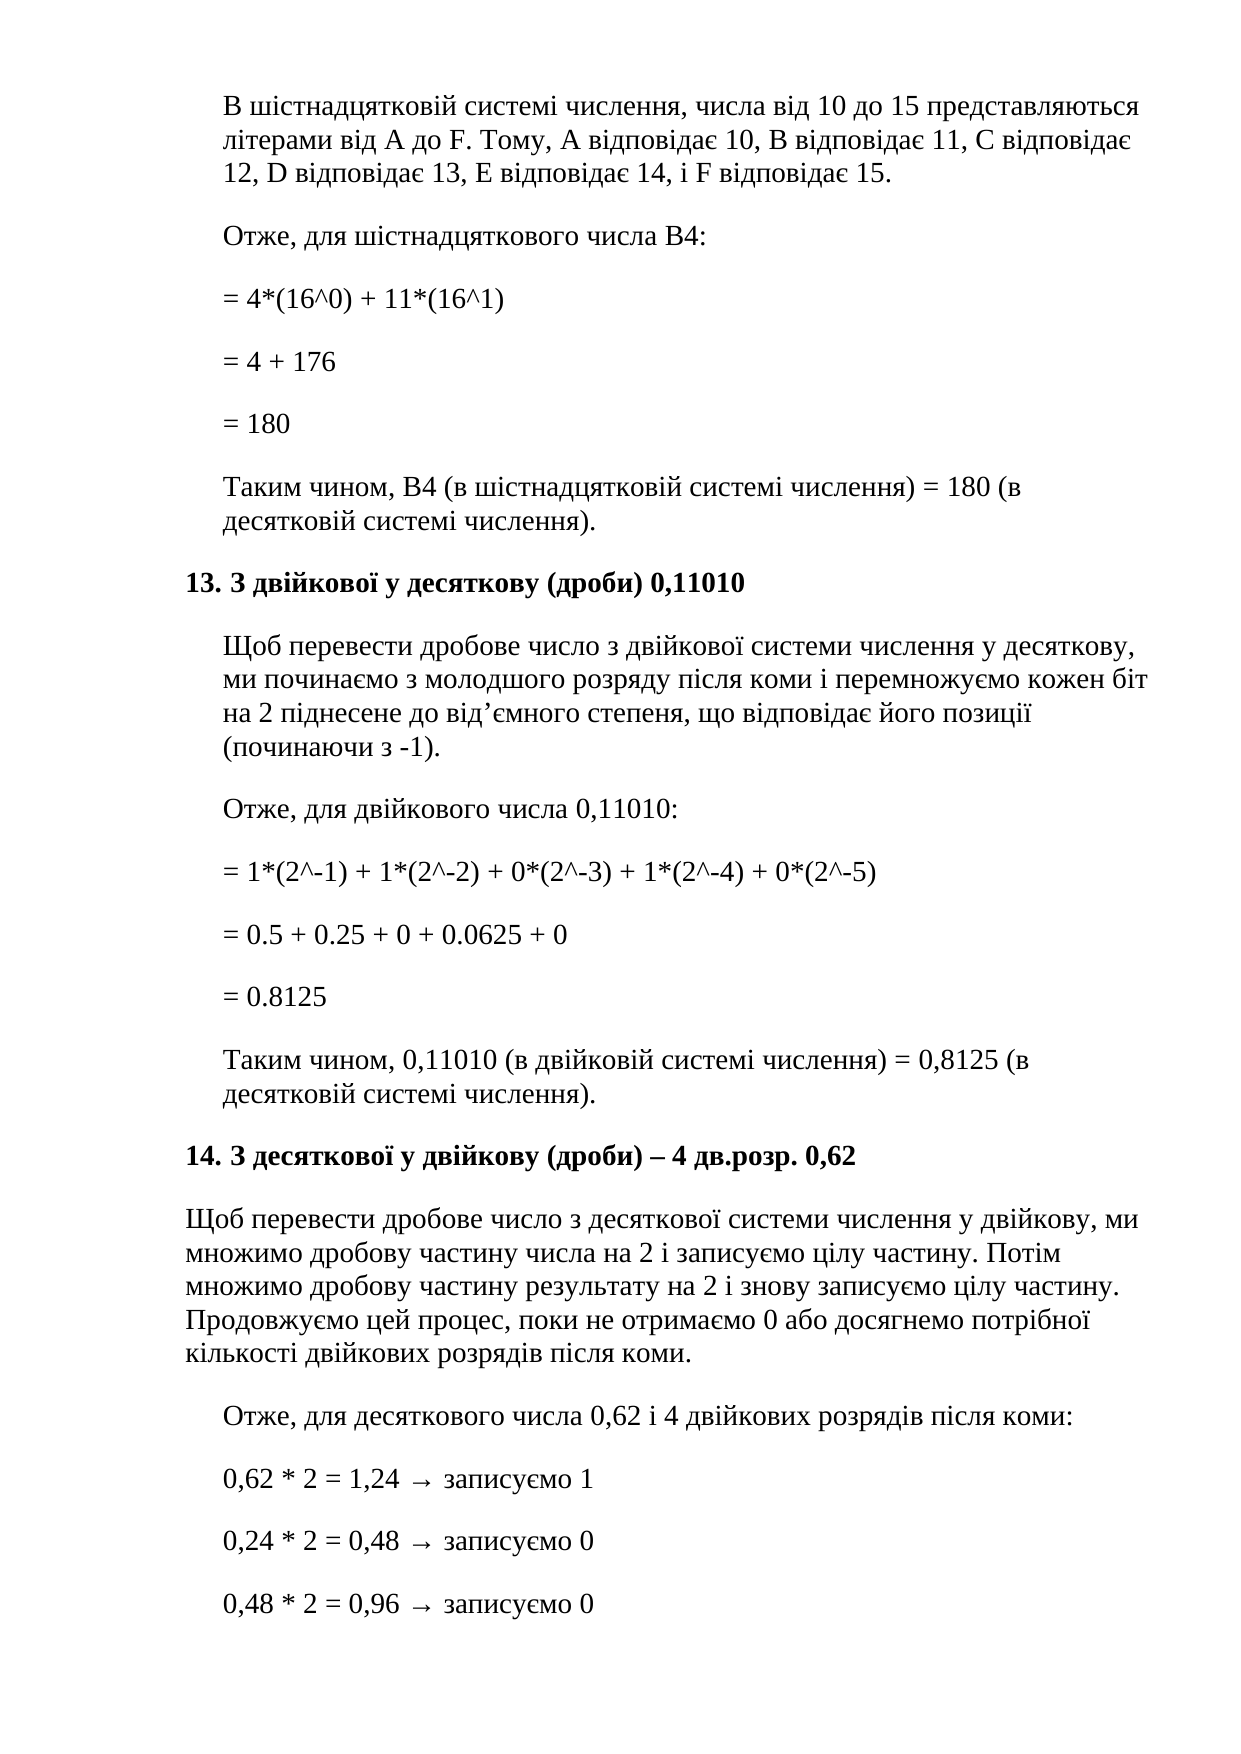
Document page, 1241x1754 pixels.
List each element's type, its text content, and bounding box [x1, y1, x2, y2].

text = 4 + 176 [223, 344, 1152, 377]
list З двійкової у десяткову (дроби) 0,11010 [185, 565, 1152, 599]
text = 0.8125 [223, 979, 1152, 1013]
text Таким чином, 0,11010 (в двійковій системі числення) = 0,8125 (в десятковій системі числення). [223, 1042, 1152, 1109]
text 0,62 * 2 = 1,24 → записуємо 1 [223, 1461, 1152, 1494]
text = 180 [223, 406, 1152, 440]
text Отже, для двійкового числа 0,11010: [223, 791, 1152, 825]
text Отже, для десяткового числа 0,62 і 4 двійкових розрядів після коми: [223, 1398, 1152, 1432]
text Щоб перевести дробове число з двійкової системи числення у десяткову, ми починаємо з молодшого розряду після коми і перемножуємо кожен біт на 2 піднесене до від’ємного степеня, що відповідає його позиції (починаючи з -1). [223, 628, 1152, 762]
text 0,24 * 2 = 0,48 → записуємо 0 [223, 1523, 1152, 1557]
text = 1*(2^-1) + 1*(2^-2) + 0*(2^-3) + 1*(2^-4) + 0*(2^-5) [223, 854, 1152, 888]
text В шістнадцятковій системі числення, числа від 10 до 15 представляються літерами від A до F. Тому, A відповідає 10, B відповідає 11, C відповідає 12, D відповідає 13, E відповідає 14, і F відповідає 15. [223, 88, 1152, 189]
text 0,48 * 2 = 0,96 → записуємо 0 [223, 1586, 1152, 1620]
text = 0.5 + 0.25 + 0 + 0.0625 + 0 [223, 917, 1152, 950]
list З десяткової у двійкову (дроби) – 4 дв.розр. 0,62 [185, 1138, 1152, 1172]
text = 4*(16^0) + 11*(16^1) [223, 281, 1152, 314]
text Отже, для шістнадцяткового числа B4: [223, 218, 1152, 252]
text Щоб перевести дробове число з десяткової системи числення у двійкову, ми множимо дробову частину числа на 2 і записуємо цілу частину. Потім множимо дробову частину результату на 2 і знову записуємо цілу частину. Продовжуємо цей процес, поки не отримаємо 0 або досягнемо потрібної кількості двійкових розрядів після коми. [185, 1201, 1152, 1369]
text Таким чином, B4 (в шістнадцятковій системі числення) = 180 (в десятковій системі числення). [223, 469, 1152, 536]
